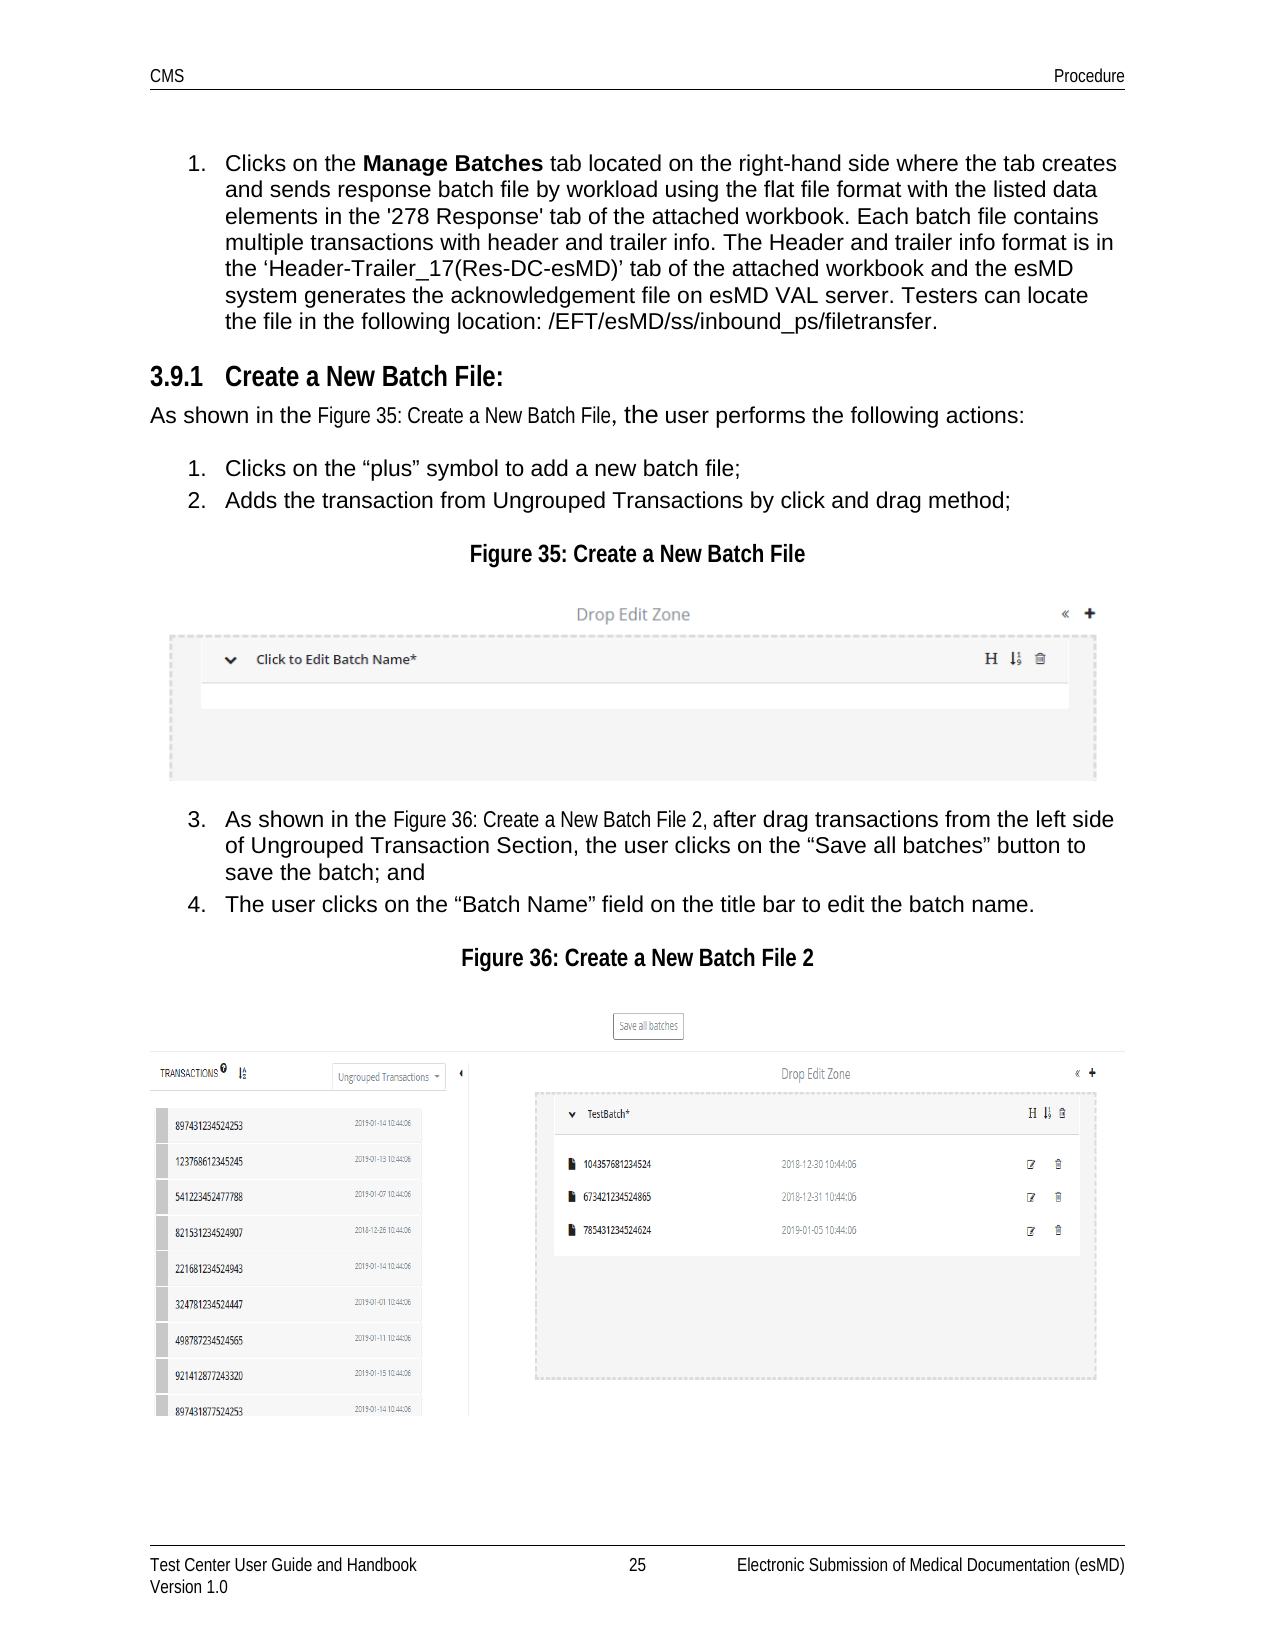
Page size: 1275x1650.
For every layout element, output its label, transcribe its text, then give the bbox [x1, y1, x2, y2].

list Adds the transaction from Ungrouped Transactions by click and drag method; [187, 487, 1125, 514]
list As shown in the Figure 36: Create a New Batch File 2, after drag transactions from the left side of Ungrouped Transaction Section, the user clicks on the “Save all batches” button to save the batch; and [187, 806, 1125, 885]
picture [150, 592, 1125, 781]
list Clicks on the “plus” symbol to add a new batch file; [187, 455, 1125, 481]
list The user clicks on the “Batch Name” field on the title bar to edit the batch name. [187, 891, 1125, 918]
list Clicks on the Manage Batches tab located on the right-hand side where the tab creates and sends response batch file by workload using the flat file format with the listed data elements in the '278 Response' tab of the attached workbook. Each batch file contains multiple transactions with header and trailer info. The Header and trailer info format is in the ‘Header-Trailer_17(Res-DC-esMD)’ tab of the attached workbook and the esMD system generates the acknowledgement file on esMD VAL server. Testers can locate the file in the following location: /EFT/esMD/ss/inbound_ps/filetransfer. [187, 150, 1125, 334]
subtitle Create a New Batch File: [150, 359, 1125, 393]
picture [150, 996, 1125, 1416]
text Figure 36: Create a New Batch File 2 [150, 943, 1125, 971]
text As shown in the Figure 35: Create a New Batch File, the user performs the following actions: [150, 399, 1125, 430]
text Figure 35: Create a New Batch File [150, 539, 1125, 567]
